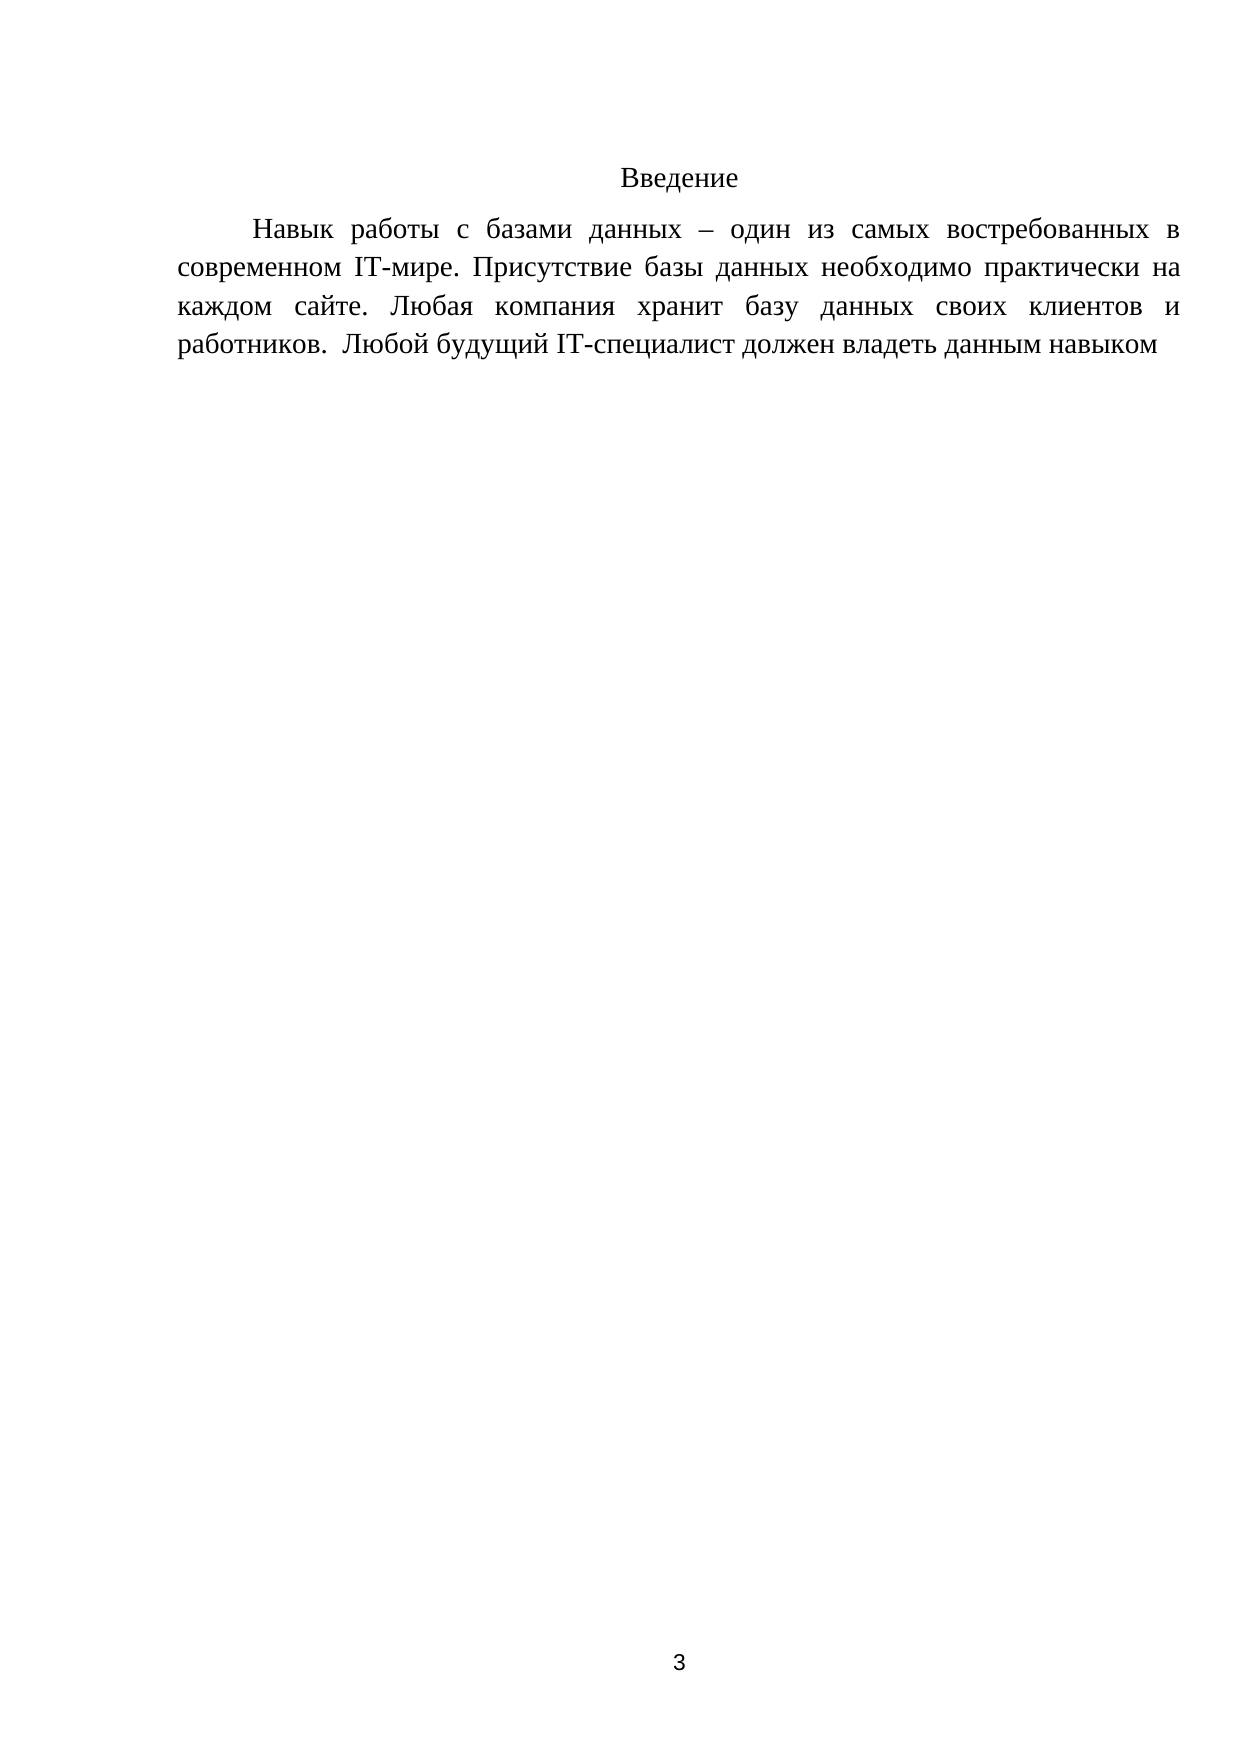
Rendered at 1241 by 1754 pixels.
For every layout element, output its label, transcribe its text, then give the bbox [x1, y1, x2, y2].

text Навык работы с базами данных – один из самых востребованных в современном IT-мире. Присутствие базы данных необходимо практически на каждом сайте. Любая компания хранит базу данных своих клиентов и работников. Любой будущий IT-специалист должен владеть данным навыком [177, 211, 1181, 360]
subtitle Введение [177, 160, 1181, 193]
